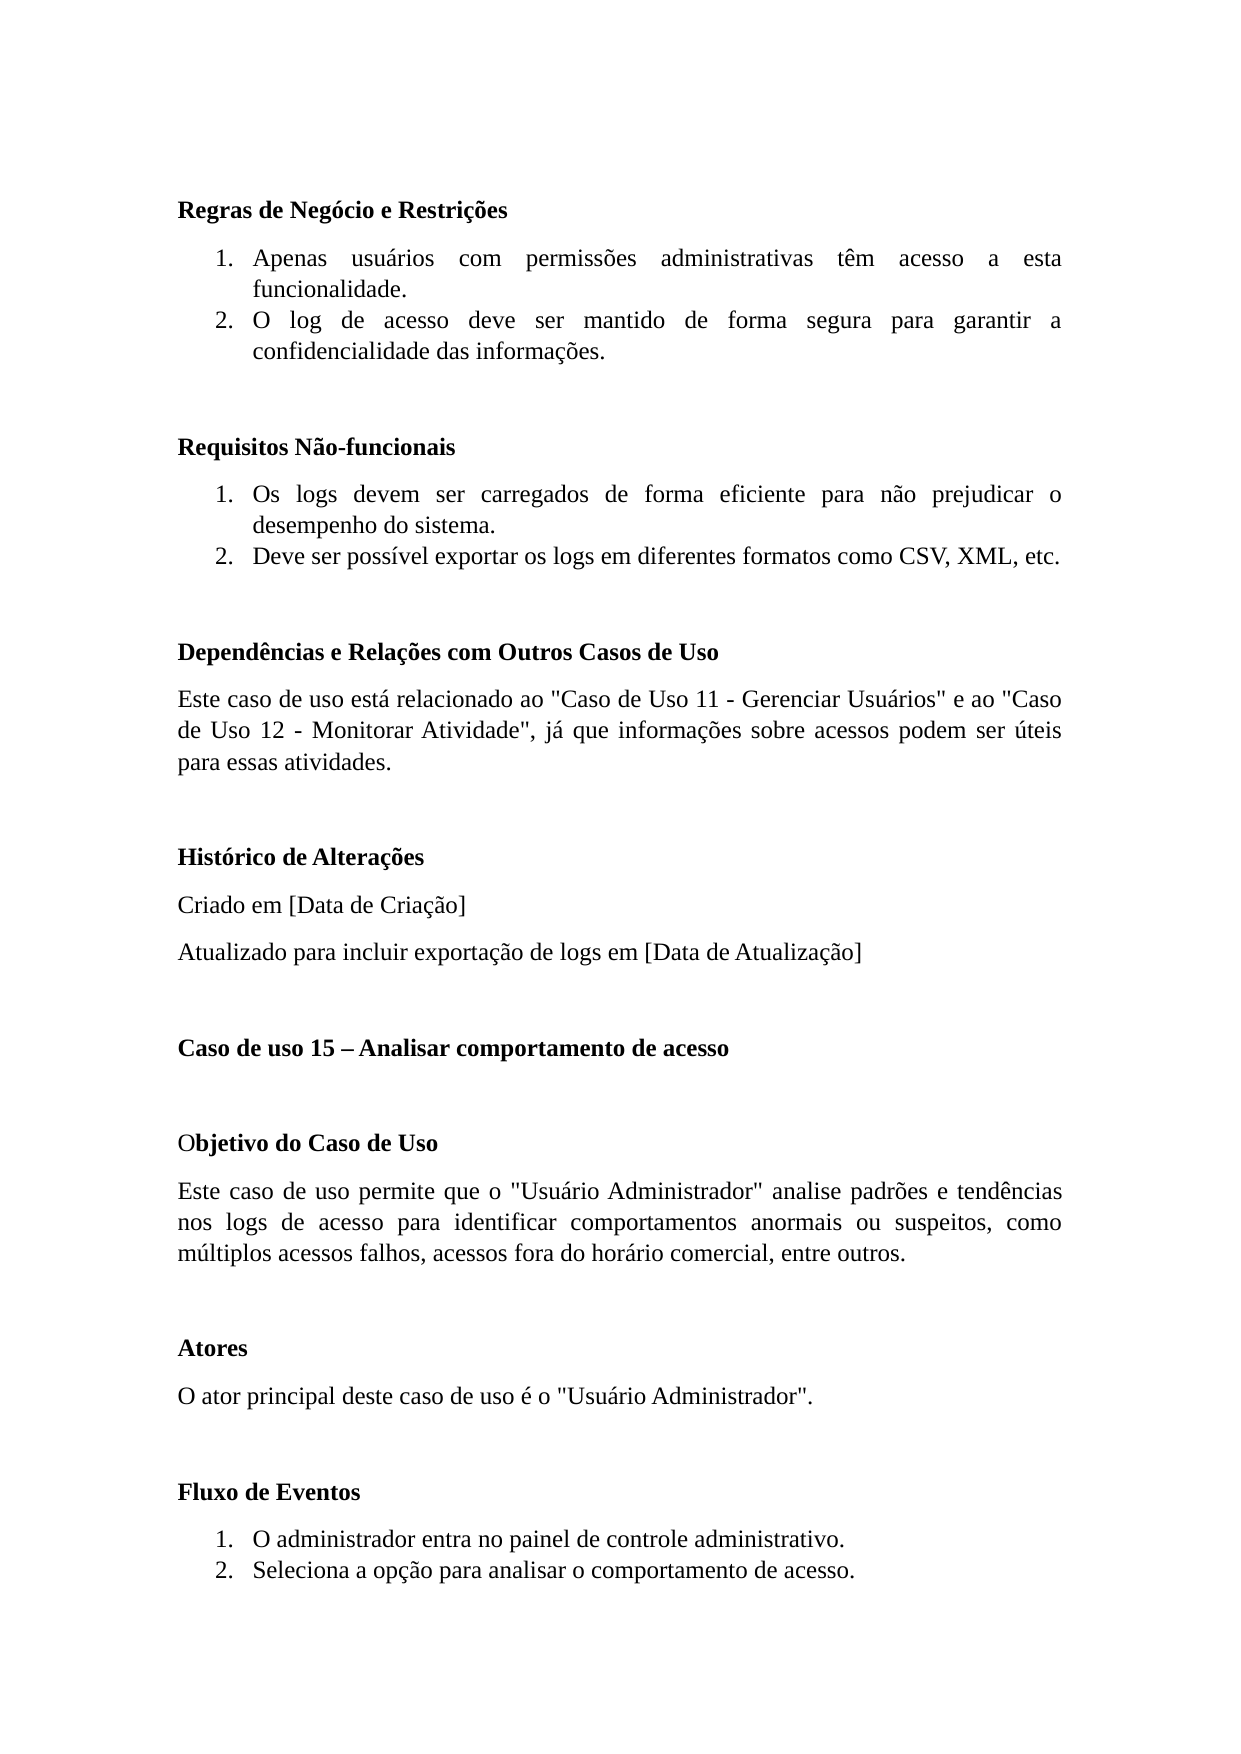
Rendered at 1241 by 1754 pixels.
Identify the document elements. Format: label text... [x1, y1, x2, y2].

text O ator principal deste caso de uso é o "Usuário Administrador". [177, 1381, 1063, 1410]
text Atores [177, 1333, 1063, 1362]
text Regras de Negócio e Restrições [177, 195, 1063, 224]
text Objetivo do Caso de Uso [177, 1128, 1063, 1157]
text Caso de uso 15 – Analisar comportamento de acesso [177, 1033, 1063, 1062]
text Histórico de Alterações [177, 842, 1063, 871]
list O administrador entra no painel de controle administrativo. [215, 1524, 1063, 1553]
list Deve ser possível exportar os logs em diferentes formatos como CSV, XML, etc. [215, 541, 1063, 570]
text Fluxo de Eventos [177, 1477, 1063, 1505]
list Os logs devem ser carregados de forma eficiente para não prejudicar o desempenho do sistema. [215, 479, 1063, 539]
list Seleciona a opção para analisar o comportamento de acesso. [215, 1555, 1063, 1584]
text Este caso de uso permite que o "Usuário Administrador" analise padrões e tendências nos logs de acesso para identificar comportamentos anormais ou suspeitos, como múltiplos acessos falhos, acessos fora do horário comercial, entre outros. [177, 1176, 1063, 1267]
text Este caso de uso está relacionado ao "Caso de Uso 11 - Gerenciar Usuários" e ao "Caso de Uso 12 - Monitorar Atividade", já que informações sobre acessos podem ser úteis para essas atividades. [177, 684, 1063, 775]
list Apenas usuários com permissões administrativas têm acesso a esta funcionalidade. [215, 243, 1063, 303]
text Criado em [Data de Criação] [177, 890, 1063, 918]
text Atualizado para incluir exportação de logs em [Data de Atualização] [177, 937, 1063, 966]
text Requisitos Não-funcionais [177, 432, 1063, 460]
list O log de acesso deve ser mantido de forma segura para garantir a confidencialidade das informações. [215, 305, 1063, 365]
text Dependências e Relações com Outros Casos de Uso [177, 637, 1063, 666]
